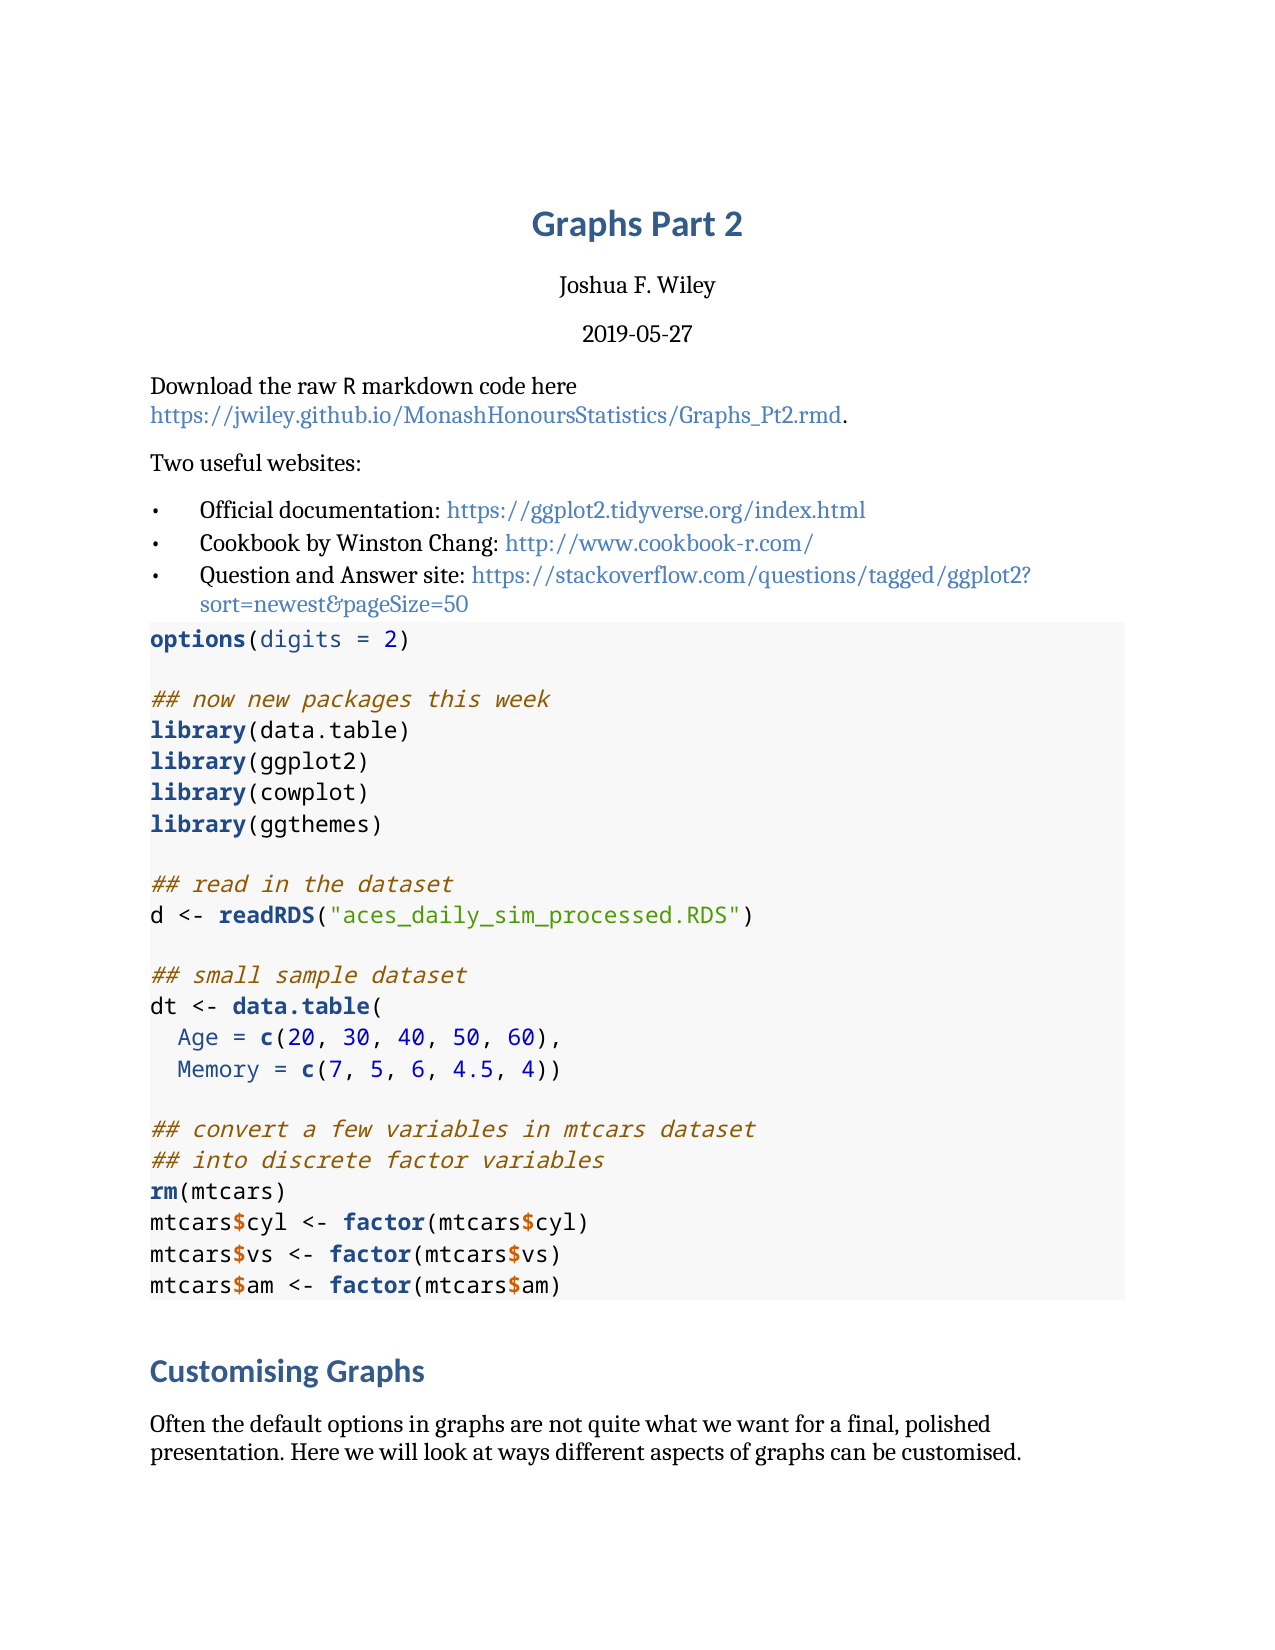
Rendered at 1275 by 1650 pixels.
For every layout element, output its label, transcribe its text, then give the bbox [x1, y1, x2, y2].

list Cookbook by Winston Chang: http://www.cookbook-r.com/ [150, 529, 1125, 557]
title Graphs Part 2 [150, 200, 1125, 246]
text Joshua F. Wiley [150, 271, 1125, 299]
text Two useful websites: [150, 449, 1125, 477]
list Question and Answer site: https://stackoverflow.com/questions/tagged/ggplot2?sort=newest&pageSize=50 [150, 561, 1125, 619]
text 2019-05-27 [150, 320, 1125, 349]
subtitle Customising Graphs [150, 1350, 1125, 1391]
text Download the raw R markdown code here https://jwiley.github.io/MonashHonoursStatistics/Graphs_Pt2.rmd. [150, 370, 1125, 430]
text Often the default options in graphs are not quite what we want for a final, polished presentation. Here we will look at ways different aspects of graphs can be customised. [150, 1409, 1125, 1467]
list Official documentation: https://ggplot2.tidyverse.org/index.html [150, 496, 1125, 525]
text options(digits = 2) ## now new packages this week library(data.table) library(ggplot2) library(cowplot) library(ggthemes) ## read in the dataset d <- readRDS("aces_daily_sim_processed.RDS") ## small sample dataset dt <- data.table( Age = c(20, 30, 40, 50, 60), Memory = c(7, 5, 6, 4.5, 4)) ## convert a few variables in mtcars dataset ## into discrete factor variables rm(mtcars) mtcars$cyl <- factor(mtcars$cyl) mtcars$vs <- factor(mtcars$vs) mtcars$am <- factor(mtcars$am) [150, 622, 1125, 1300]
